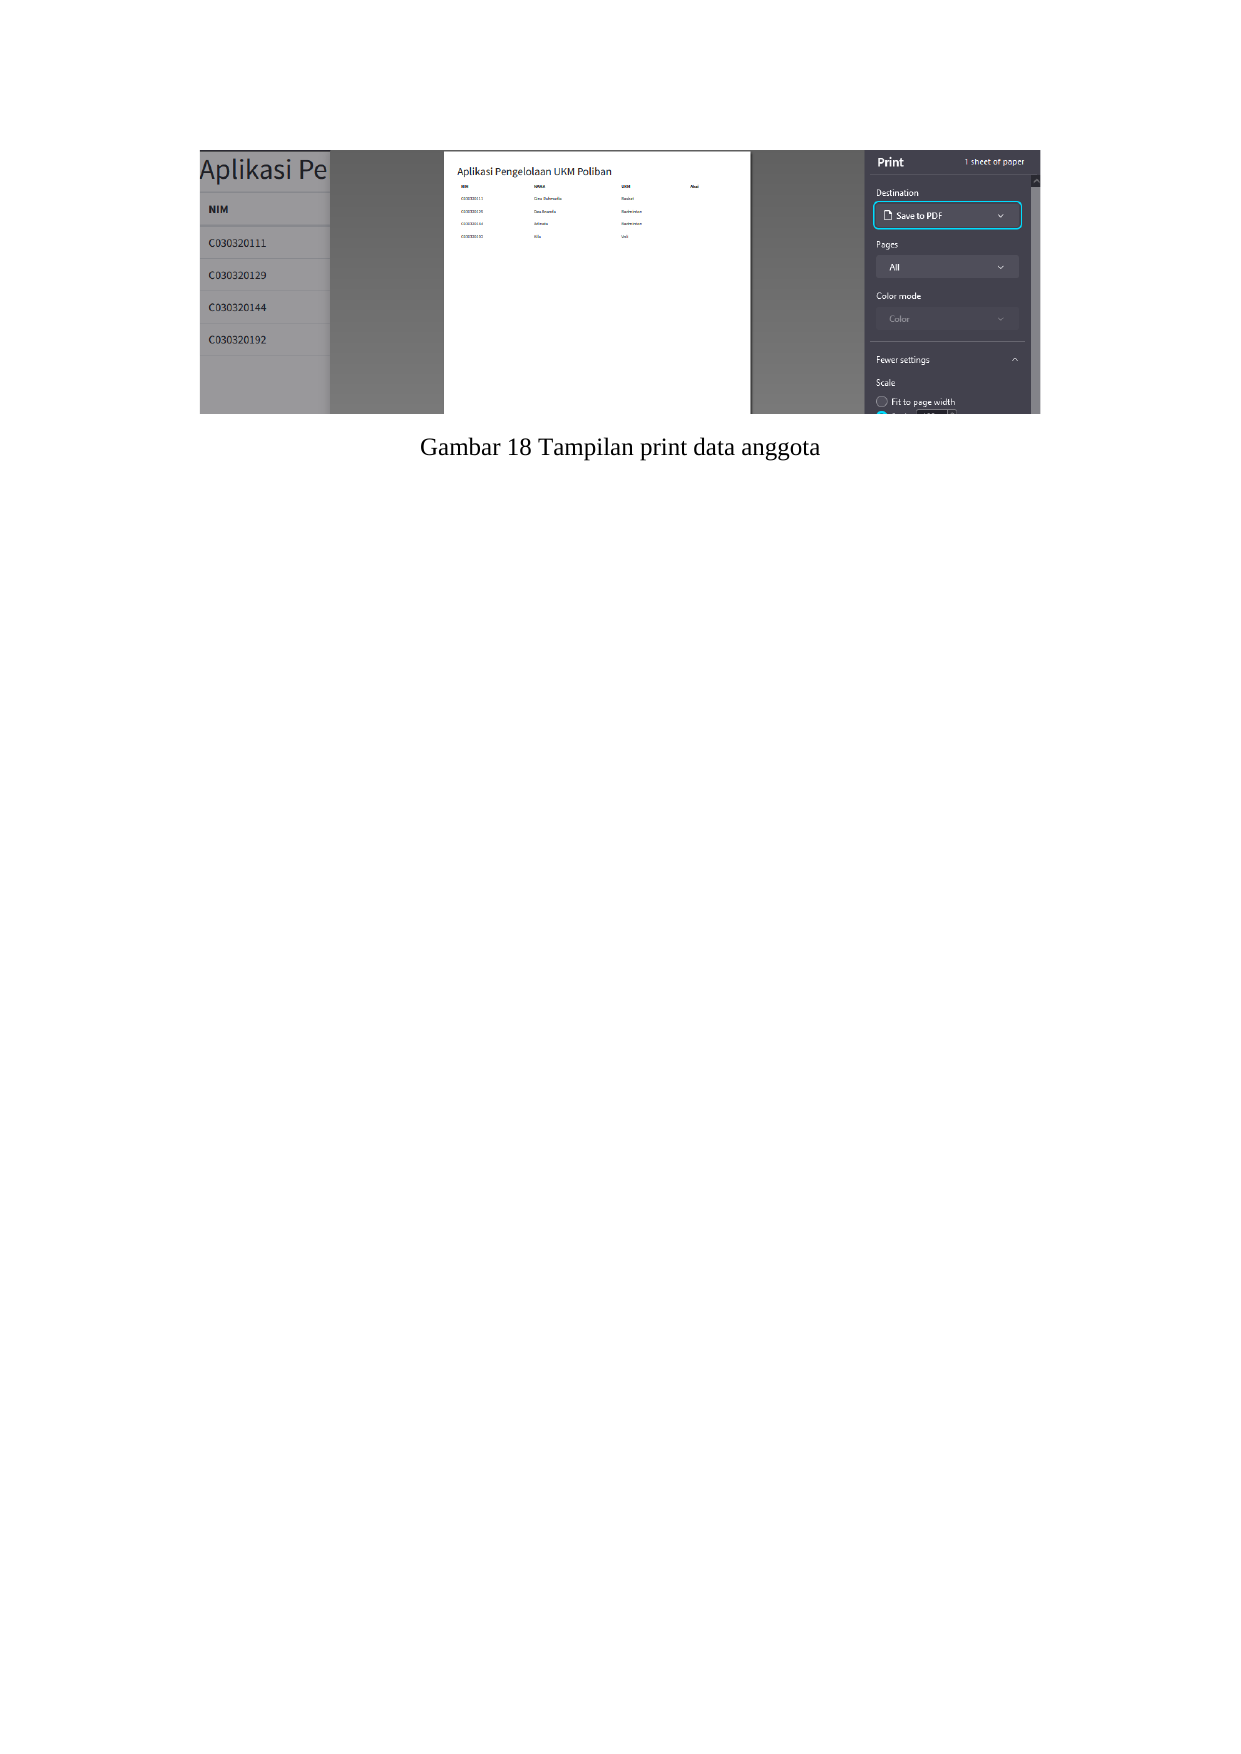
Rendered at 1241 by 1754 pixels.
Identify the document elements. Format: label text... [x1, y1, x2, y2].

text Gambar 18 Tampilan print data anggota [150, 432, 1090, 461]
picture [199, 150, 1041, 414]
